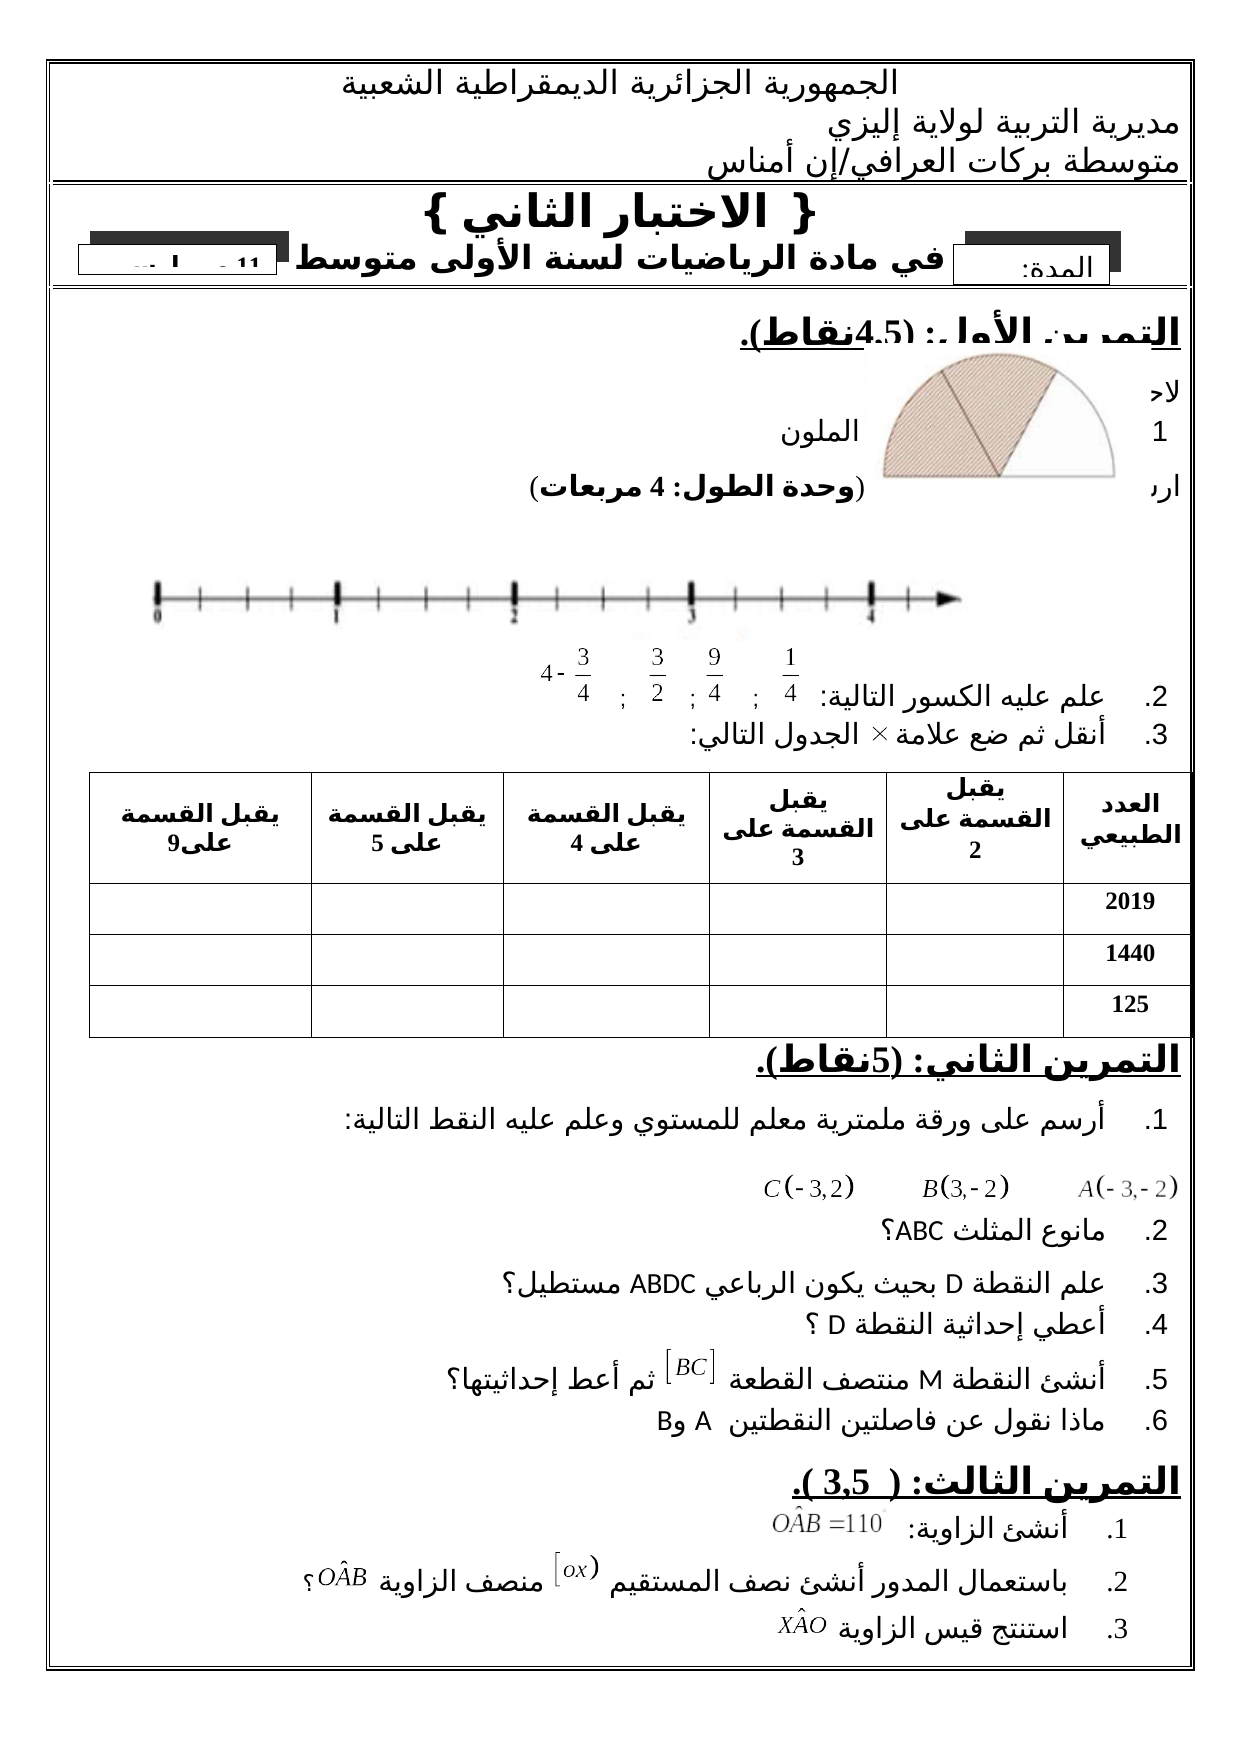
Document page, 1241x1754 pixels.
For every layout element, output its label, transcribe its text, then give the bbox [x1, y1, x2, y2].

table_cell { الاختبار الثاني } في مادة الرياضيات لسنة الأولى متوسط [48, 180, 1192, 284]
picture [864, 343, 1152, 512]
picture [127, 537, 972, 641]
table_header الجمهورية الجزائرية الديمقراطية الشعبية مديرية التربية لولاية إليزي متوسطة بركات العرافي/إن أمناس [50, 64, 1190, 180]
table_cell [48, 285, 1192, 1666]
